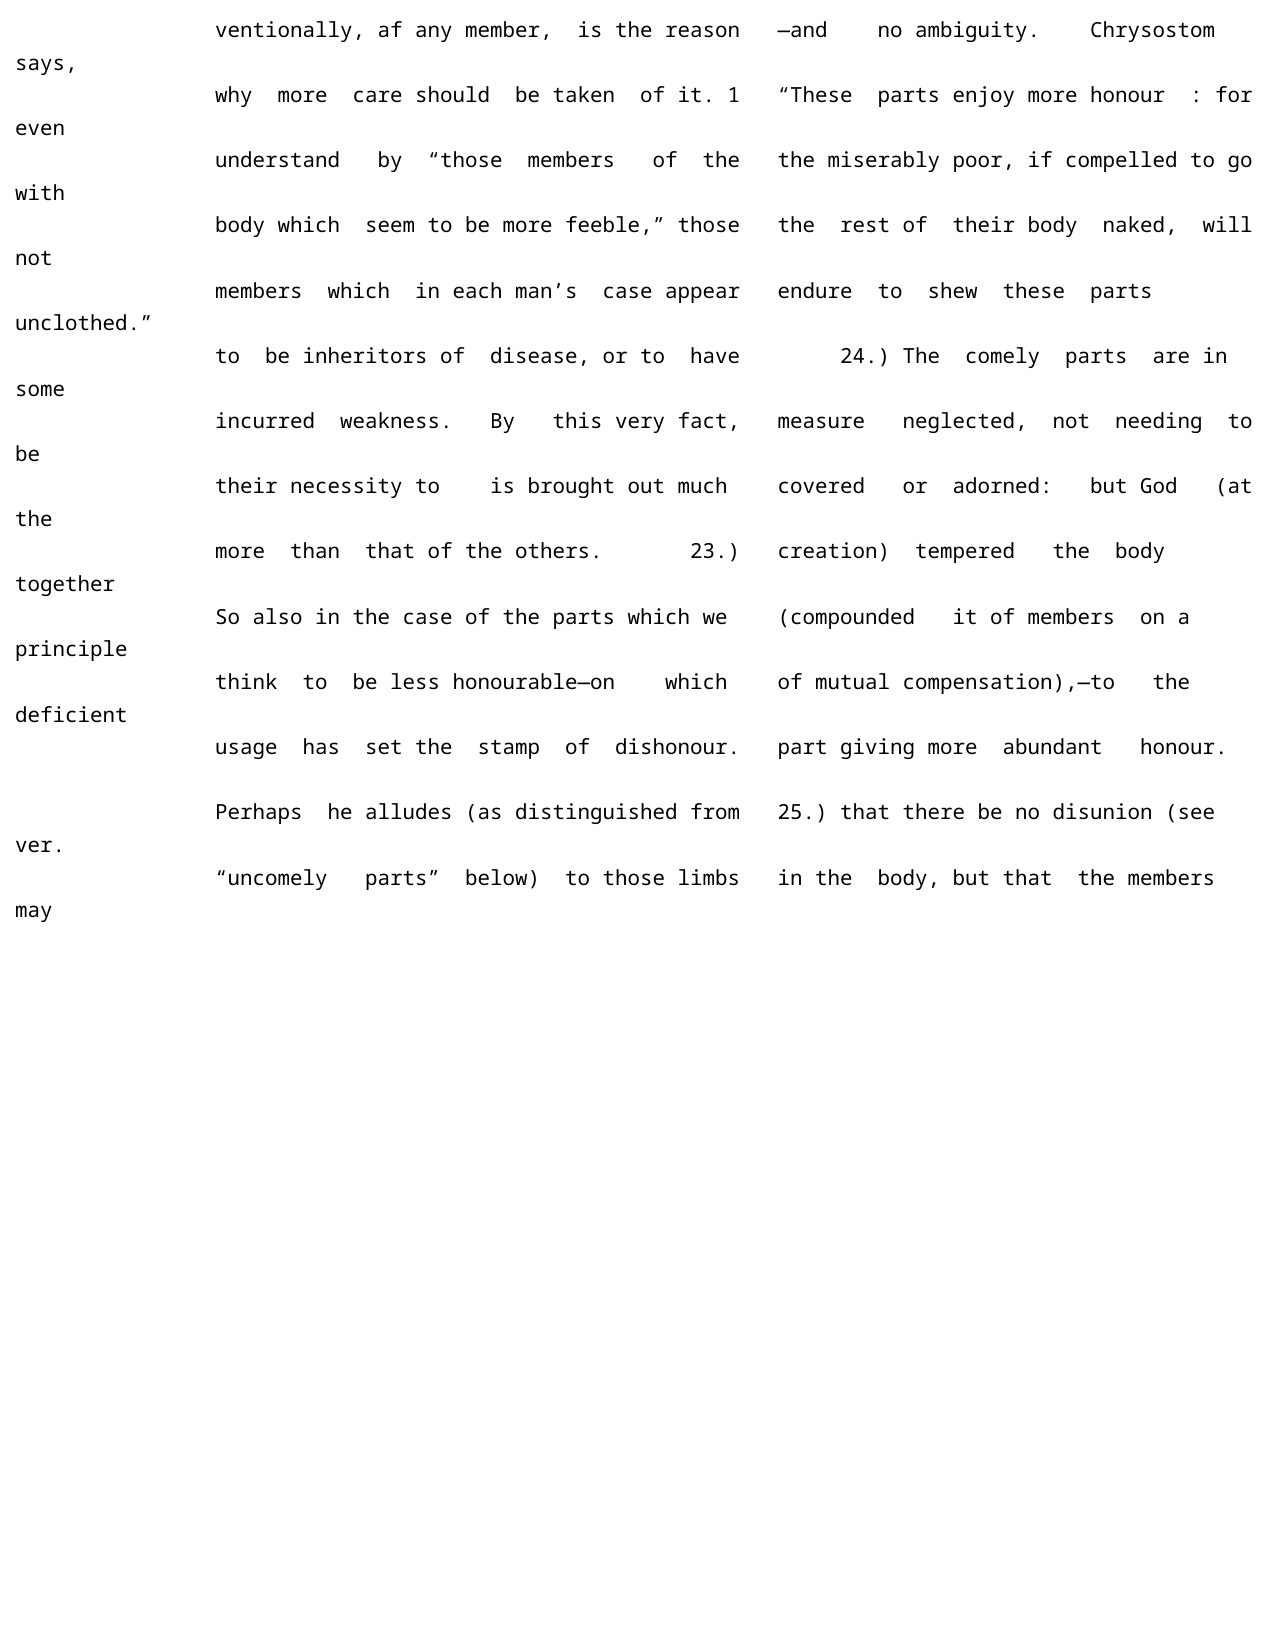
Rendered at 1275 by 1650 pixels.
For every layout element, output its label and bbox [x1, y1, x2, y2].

text [15, 15, 1260, 1149]
